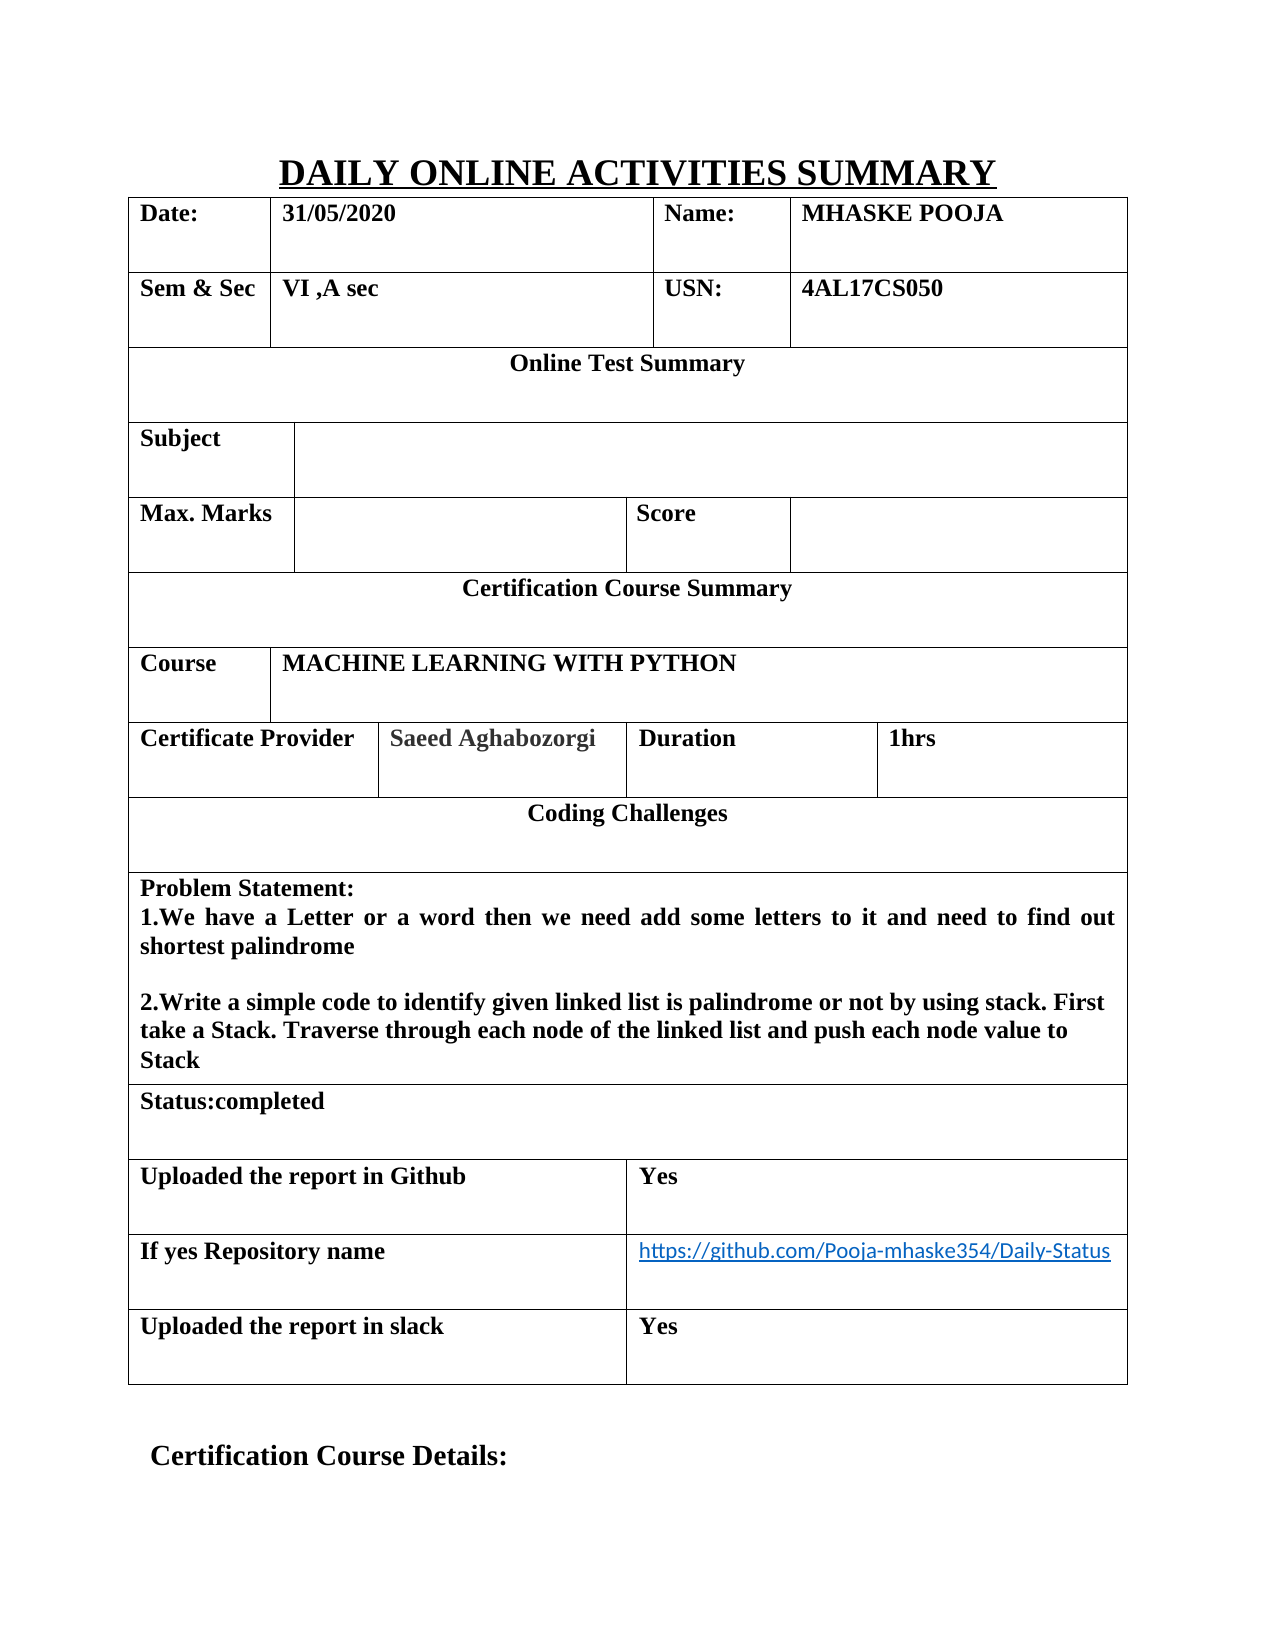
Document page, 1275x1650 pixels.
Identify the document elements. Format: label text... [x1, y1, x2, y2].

table_header Name: [654, 198, 790, 272]
table_cell Certificate Provider [129, 723, 378, 797]
table_header Date: [129, 198, 270, 272]
table_cell Problem Statement: 1.We have a Letter or a word then we need add some letters to it and need to find out shortest palindrome 2.Write a simple code to identify given linked list is palindrome or not by using stack. First take a Stack. Traverse through each node of the linked list and push each node value to Stack [129, 873, 1127, 1084]
table_cell Coding Challenges [129, 798, 1127, 872]
table_cell [295, 423, 1127, 497]
table_cell If yes Repository name [129, 1235, 626, 1309]
text DAILY ONLINE ACTIVITIES SUMMARY [150, 150, 996, 193]
table_cell Certification Course Summary [129, 573, 1127, 647]
table_cell Yes [627, 1160, 1127, 1234]
table_cell [295, 498, 626, 572]
table_header MHASKE POOJA [791, 198, 1127, 272]
table_cell Duration [627, 723, 877, 797]
table_cell Uploaded the report in slack [129, 1310, 626, 1384]
text Certification Course Details: [150, 1438, 1136, 1472]
table_cell Yes [627, 1310, 1127, 1384]
table_cell Status:completed [129, 1085, 1127, 1159]
table_cell Score [627, 498, 790, 572]
table_cell https://github.com/Pooja-mhaske354/Daily-Status [627, 1235, 1127, 1309]
table_cell Saeed Aghabozorgi [379, 723, 626, 797]
table_cell Subject [129, 423, 294, 497]
table_cell MACHINE LEARNING WITH PYTHON [271, 648, 1127, 722]
table_cell Course [129, 648, 270, 722]
table_header 31/05/2020 [271, 198, 653, 272]
table_cell VI ,A sec [271, 273, 653, 347]
table_cell USN: [654, 273, 790, 347]
table_cell [791, 498, 1127, 572]
table_cell Max. Marks [129, 498, 294, 572]
table_cell Uploaded the report in Github [129, 1160, 626, 1234]
table_cell Online Test Summary [129, 348, 1127, 422]
table_cell 1hrs [878, 723, 1127, 797]
table_cell Sem & Sec [129, 273, 270, 347]
table_cell 4AL17CS050 [791, 273, 1127, 347]
